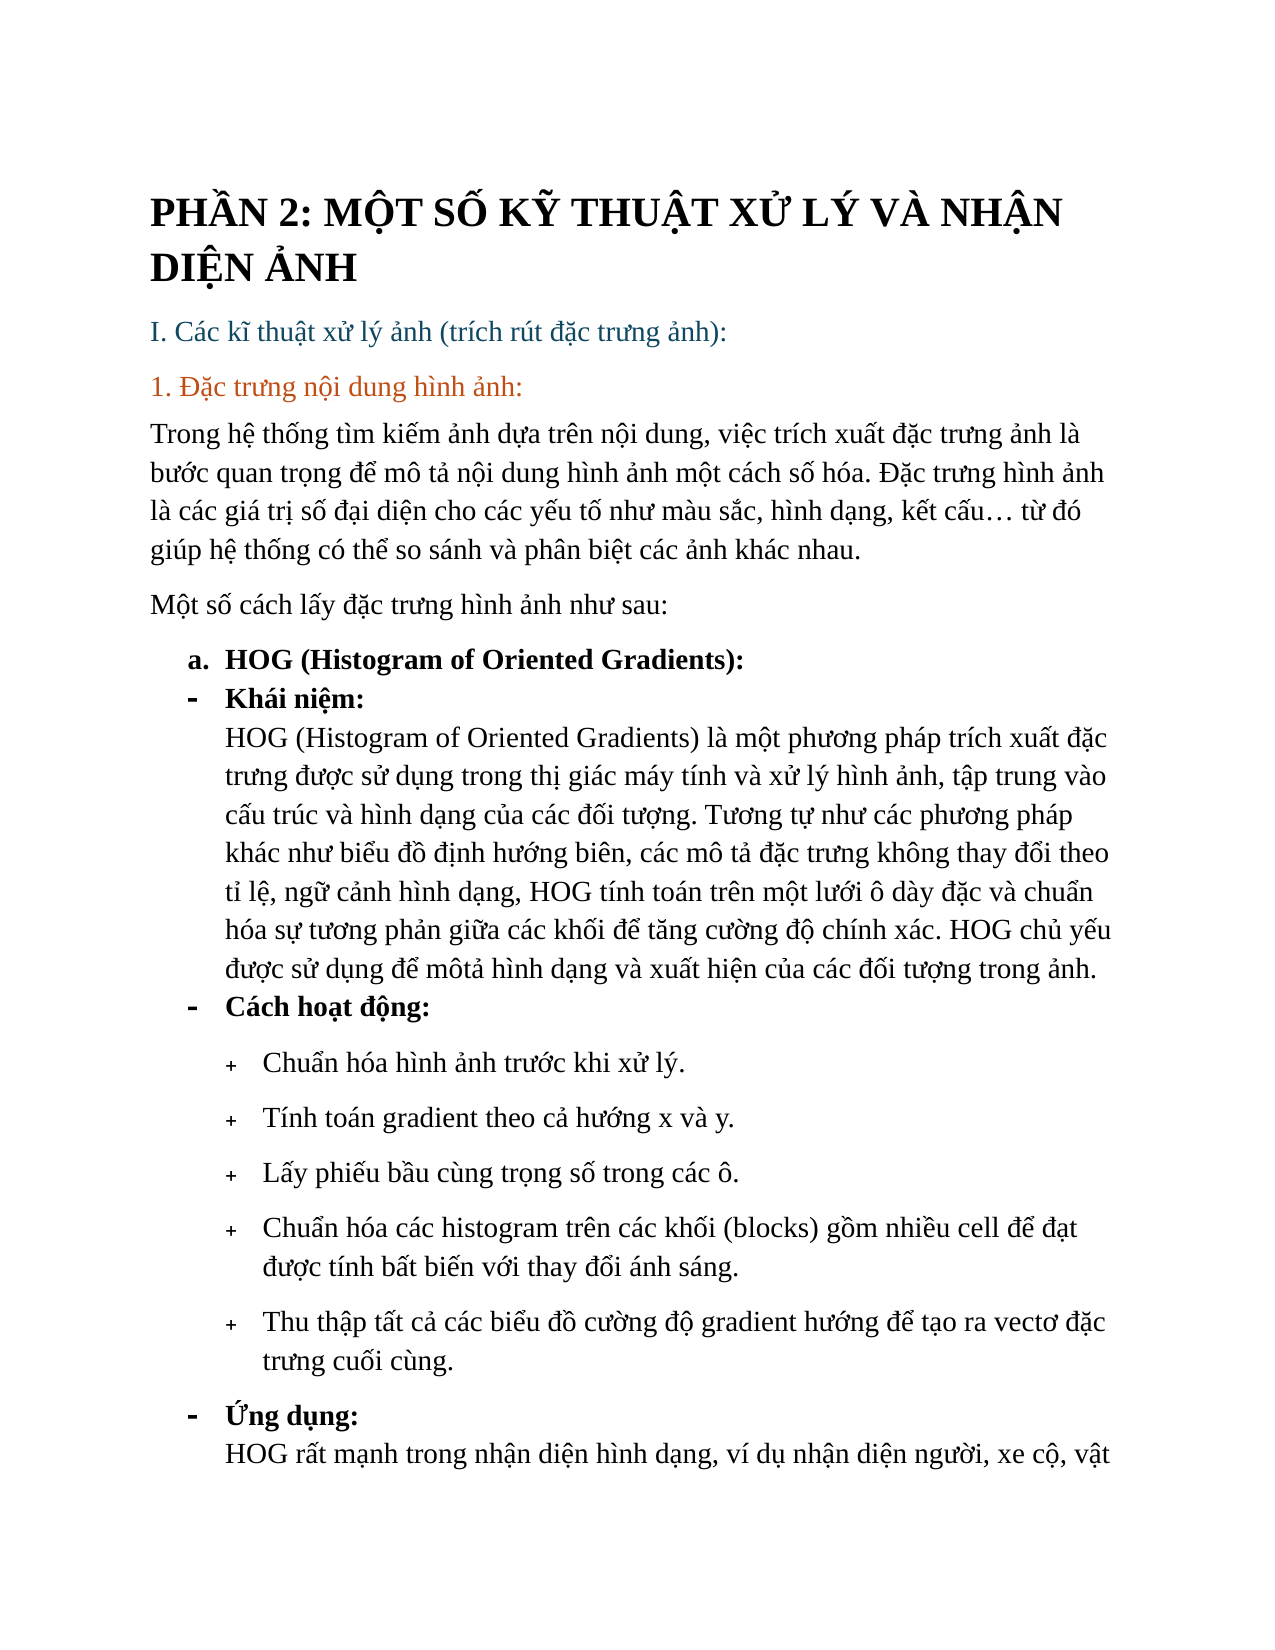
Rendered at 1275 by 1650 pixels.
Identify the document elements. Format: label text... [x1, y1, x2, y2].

subtitle I. Các kĩ thuật xử lý ảnh (trích rút đặc trưng ảnh): [150, 314, 1125, 348]
list Khái niệm: HOG (Histogram of Oriented Gradients) là một phương pháp trích xuất đặc trưng được sử dụng trong thị giác máy tính và xử lý hình ảnh, tập trung vào cấu trúc và hình dạng của các đối tượng. Tương tự như các phương pháp khác như biểu đồ định hướng biên, các mô tả đặc trưng không thay đổi theo tỉ lệ, ngữ cảnh hình dạng, HOG tính toán trên một lưới ô dày đặc và chuẩn hóa sự tương phản giữa các khối để tăng cường độ chính xác. HOG chủ yếu được sử dụng để môtả hình dạng và xuất hiện của các đối tượng trong ảnh. [187, 681, 1125, 984]
list Thu thập tất cả các biểu đồ cường độ gradient hướng để tạo ra vectơ đặc trưng cuối cùng. [225, 1304, 1125, 1376]
subtitle PHẦN 2: MỘT SỐ KỸ THUẬT XỬ LÝ VÀ NHẬN DIỆN ẢNH [150, 187, 1125, 291]
text Một số cách lấy đặc trưng hình ảnh như sau: [150, 587, 1125, 621]
text Trong hệ thống tìm kiếm ảnh dựa trên nội dung, việc trích xuất đặc trưng ảnh là bước quan trọng để mô tả nội dung hình ảnh một cách số hóa. Đặc trưng hình ảnh là các giá trị số đại diện cho các yếu tố như màu sắc, hình dạng, kết cấu… từ đó giúp hệ thống có thể so sánh và phân biệt các ảnh khác nhau. [150, 416, 1125, 566]
list Cách hoạt động: [187, 989, 1125, 1023]
list Chuẩn hóa hình ảnh trước khi xử lý. [225, 1045, 1125, 1078]
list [187, 1398, 1125, 1470]
list HOG (Histogram of Oriented Gradients): [187, 642, 1125, 676]
list Chuẩn hóa các histogram trên các khối (blocks) gồm nhiều cell để đạt được tính bất biến với thay đổi ánh sáng. [225, 1210, 1125, 1282]
list Lấy phiếu bầu cùng trọng số trong các ô. [225, 1155, 1125, 1189]
subtitle 1. Đặc trưng nội dung hình ảnh: [150, 369, 1125, 403]
list Tính toán gradient theo cả hướng x và y. [225, 1100, 1125, 1133]
